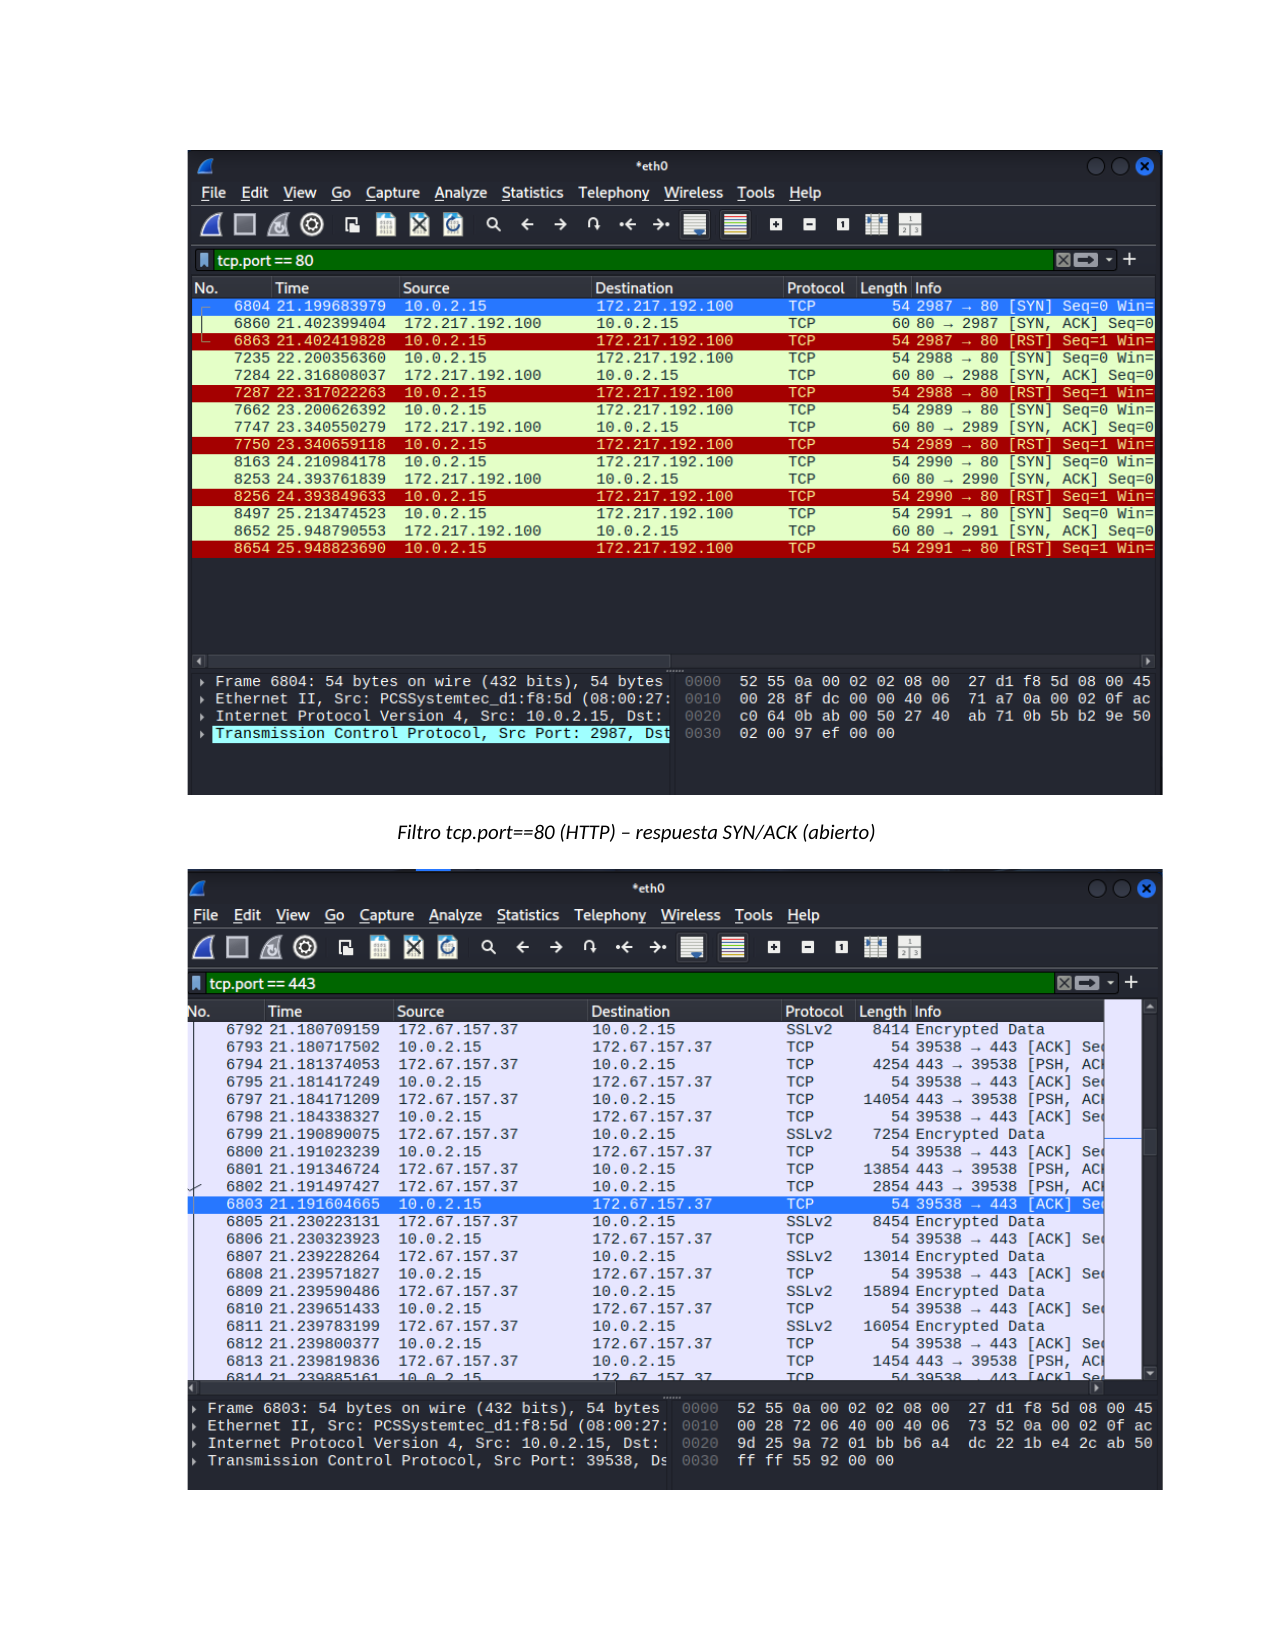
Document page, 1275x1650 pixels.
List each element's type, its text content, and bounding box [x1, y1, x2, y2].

text Filtro tcp.port==80 (HTTP) – respuesta SYN/ACK (abierto) [187, 819, 1087, 845]
picture [187, 869, 1163, 1490]
picture [187, 150, 1163, 795]
